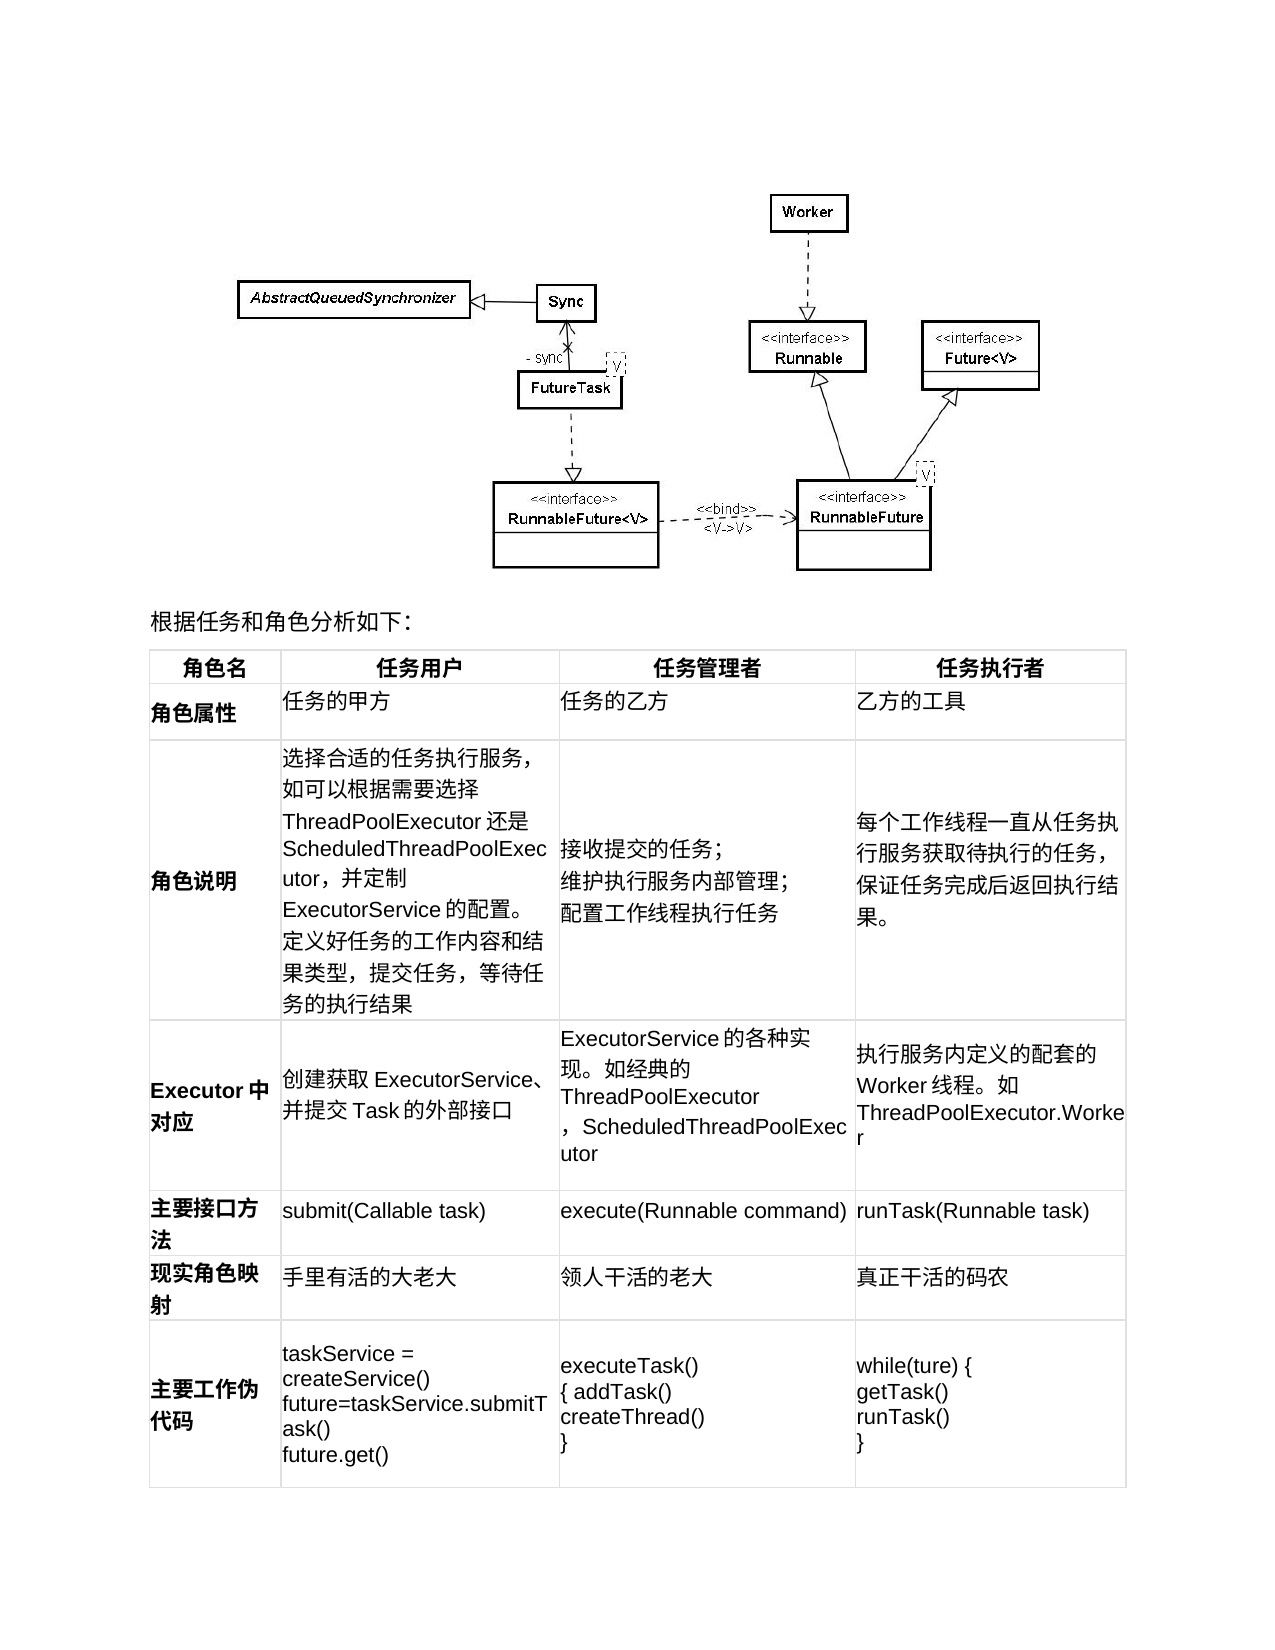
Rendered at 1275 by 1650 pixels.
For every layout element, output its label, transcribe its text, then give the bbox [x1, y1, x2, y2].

table_cell submit(Callable task) [282, 1191, 559, 1254]
table_cell 手里有活的大老大 [282, 1256, 559, 1319]
table_cell 每个工作线程一直从任务执行服务获取待执行的任务，保证任务完成后返回执行结果。 [856, 741, 1125, 1019]
table_cell executeTask() { addTask() createThread() } [560, 1321, 855, 1487]
text 根据任务和角色分析如下： [150, 603, 1125, 637]
table_cell Executor中对应 [150, 1021, 280, 1189]
table_cell 真正干活的码农 [856, 1256, 1125, 1319]
table_cell 主要接口方法 [150, 1191, 280, 1254]
table_cell 选择合适的任务执行服务，如可以根据需要选择ThreadPoolExecutor还是ScheduledThreadPoolExecutor，并定制ExecutorService的配置。 定义好任务的工作内容和结果类型，提交任务，等待任务的执行结果 [282, 741, 559, 1019]
table_cell 角色说明 [150, 741, 280, 1019]
table_cell 现实角色映射 [150, 1256, 280, 1319]
table_header 角色名 [150, 651, 280, 682]
table_cell 领人干活的老大 [560, 1256, 855, 1319]
picture [225, 150, 1050, 591]
table_header 任务管理者 [560, 651, 855, 682]
table_cell while(ture) { getTask() runTask() } [856, 1321, 1125, 1487]
table_cell ExecutorService的各种实现。如经典的ThreadPoolExecutor，ScheduledThreadPoolExecutor [560, 1021, 855, 1189]
table_cell 创建获取ExecutorService、并提交Task的外部接口 [282, 1021, 559, 1189]
table_cell 角色属性 [150, 684, 280, 739]
table_header 任务用户 [282, 651, 559, 682]
table_header 任务执行者 [856, 651, 1125, 682]
table_cell taskService = createService() future=taskService.submitTask() future.get() [282, 1321, 559, 1487]
table_cell 乙方的工具 [856, 684, 1125, 739]
table_cell 执行服务内定义的配套的Worker线程。如ThreadPoolExecutor.Worker [856, 1021, 1125, 1189]
table_cell 任务的乙方 [560, 684, 855, 739]
table_cell 任务的甲方 [282, 684, 559, 739]
table_cell runTask(Runnable task) [856, 1191, 1125, 1254]
table_cell execute(Runnable command) [560, 1191, 855, 1254]
table_cell 接收提交的任务； 维护执行服务内部管理； 配置工作线程执行任务 [560, 741, 855, 1019]
table_cell 主要工作伪代码 [150, 1321, 280, 1487]
